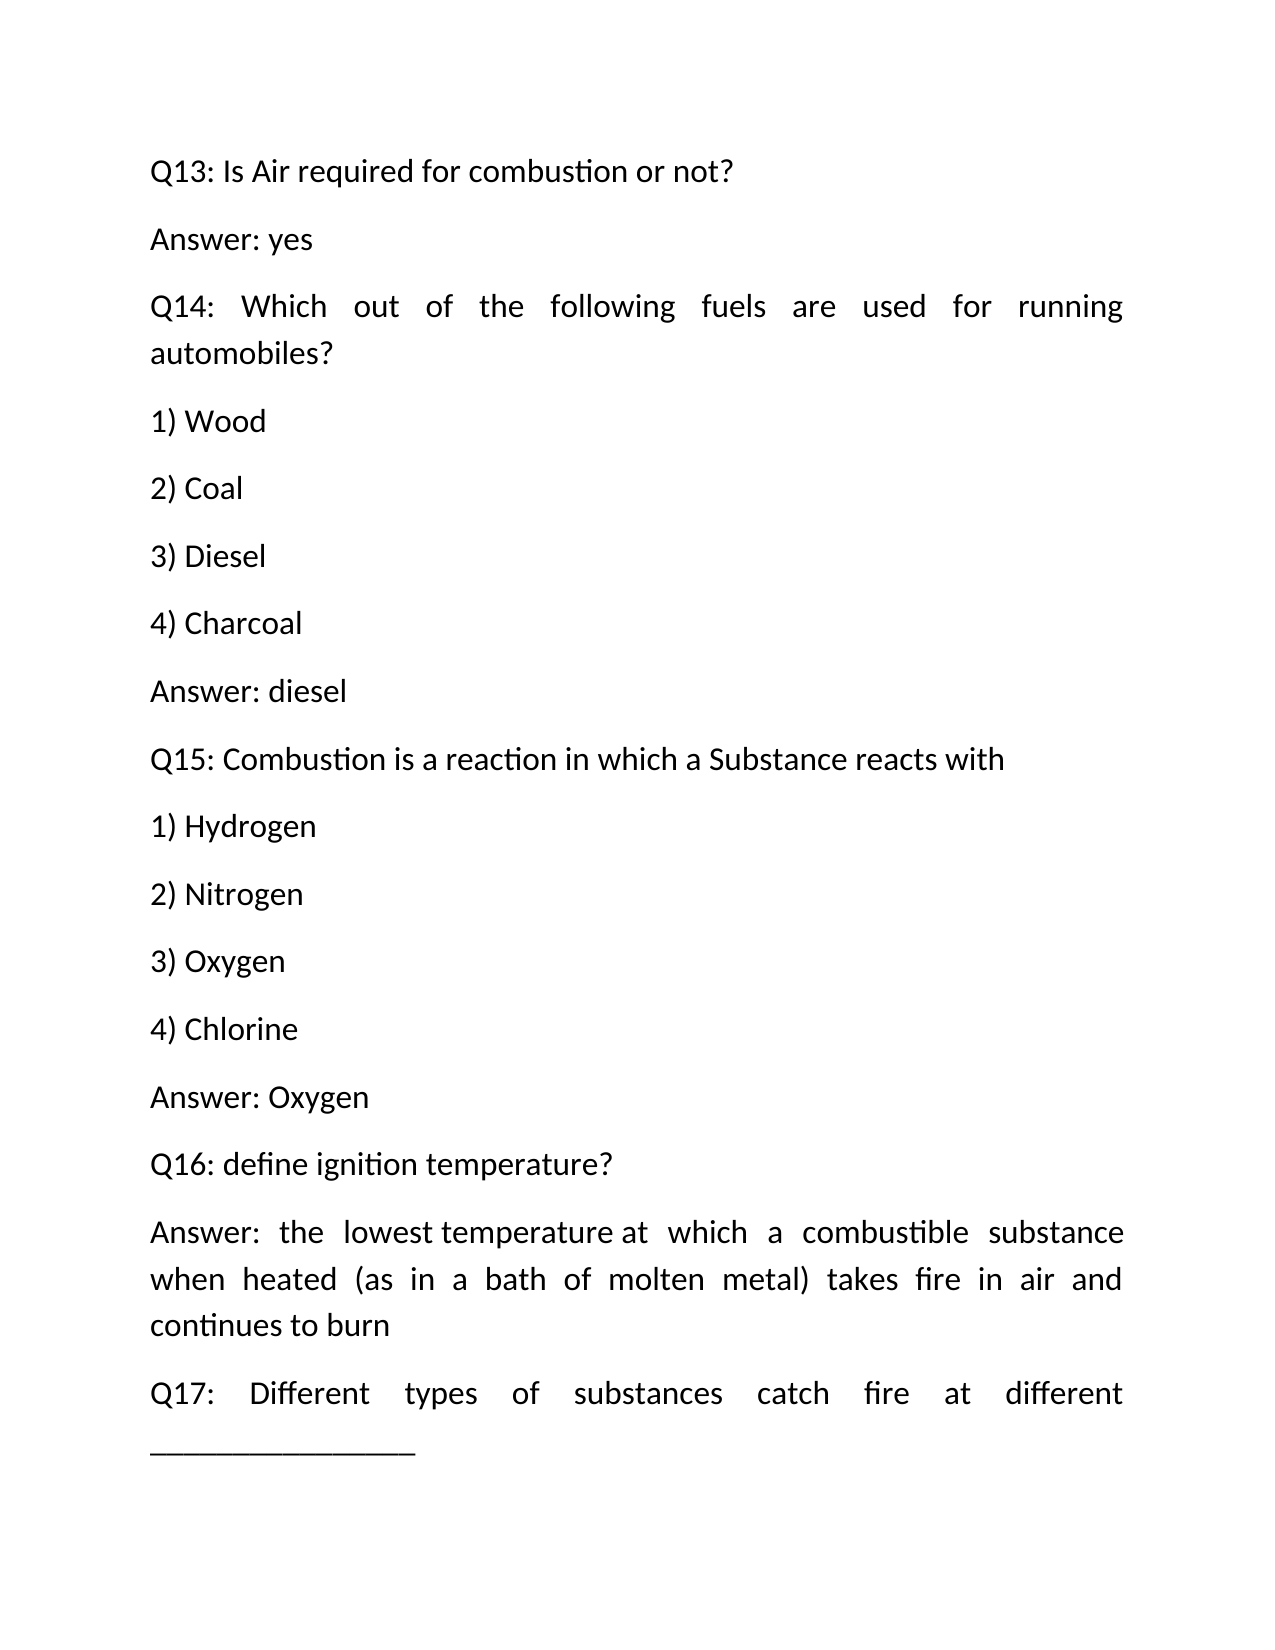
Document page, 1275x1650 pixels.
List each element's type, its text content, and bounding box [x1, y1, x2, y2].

text Q13: Is Air required for combustion or not? [150, 150, 1125, 191]
text 3) Oxygen [150, 940, 1125, 981]
text Q14: Which out of the following fuels are used for running automobiles? [150, 285, 1125, 373]
text 4) Charcoal [150, 602, 1125, 643]
text 4) Chlorine [150, 1008, 1125, 1049]
text Answer: the lowest temperature at which a combustible substance when heated (as in a bath of molten metal) takes fire in air and continues to burn [150, 1211, 1125, 1345]
text Answer: yes [150, 218, 1125, 258]
text Answer: diesel [150, 670, 1125, 711]
text Q15: Combustion is a reaction in which a Substance reacts with [150, 738, 1125, 778]
text 1) Wood [150, 399, 1125, 440]
text Q17: Different types of substances catch fire at different ________________ [150, 1372, 1125, 1459]
text 1) Hydrogen [150, 805, 1125, 846]
text 2) Nitrogen [150, 873, 1125, 913]
text Answer: Oxygen [150, 1076, 1125, 1116]
text 3) Diesel [150, 535, 1125, 576]
text Q16: define ignition temperature? [150, 1143, 1125, 1184]
text 2) Coal [150, 467, 1125, 508]
